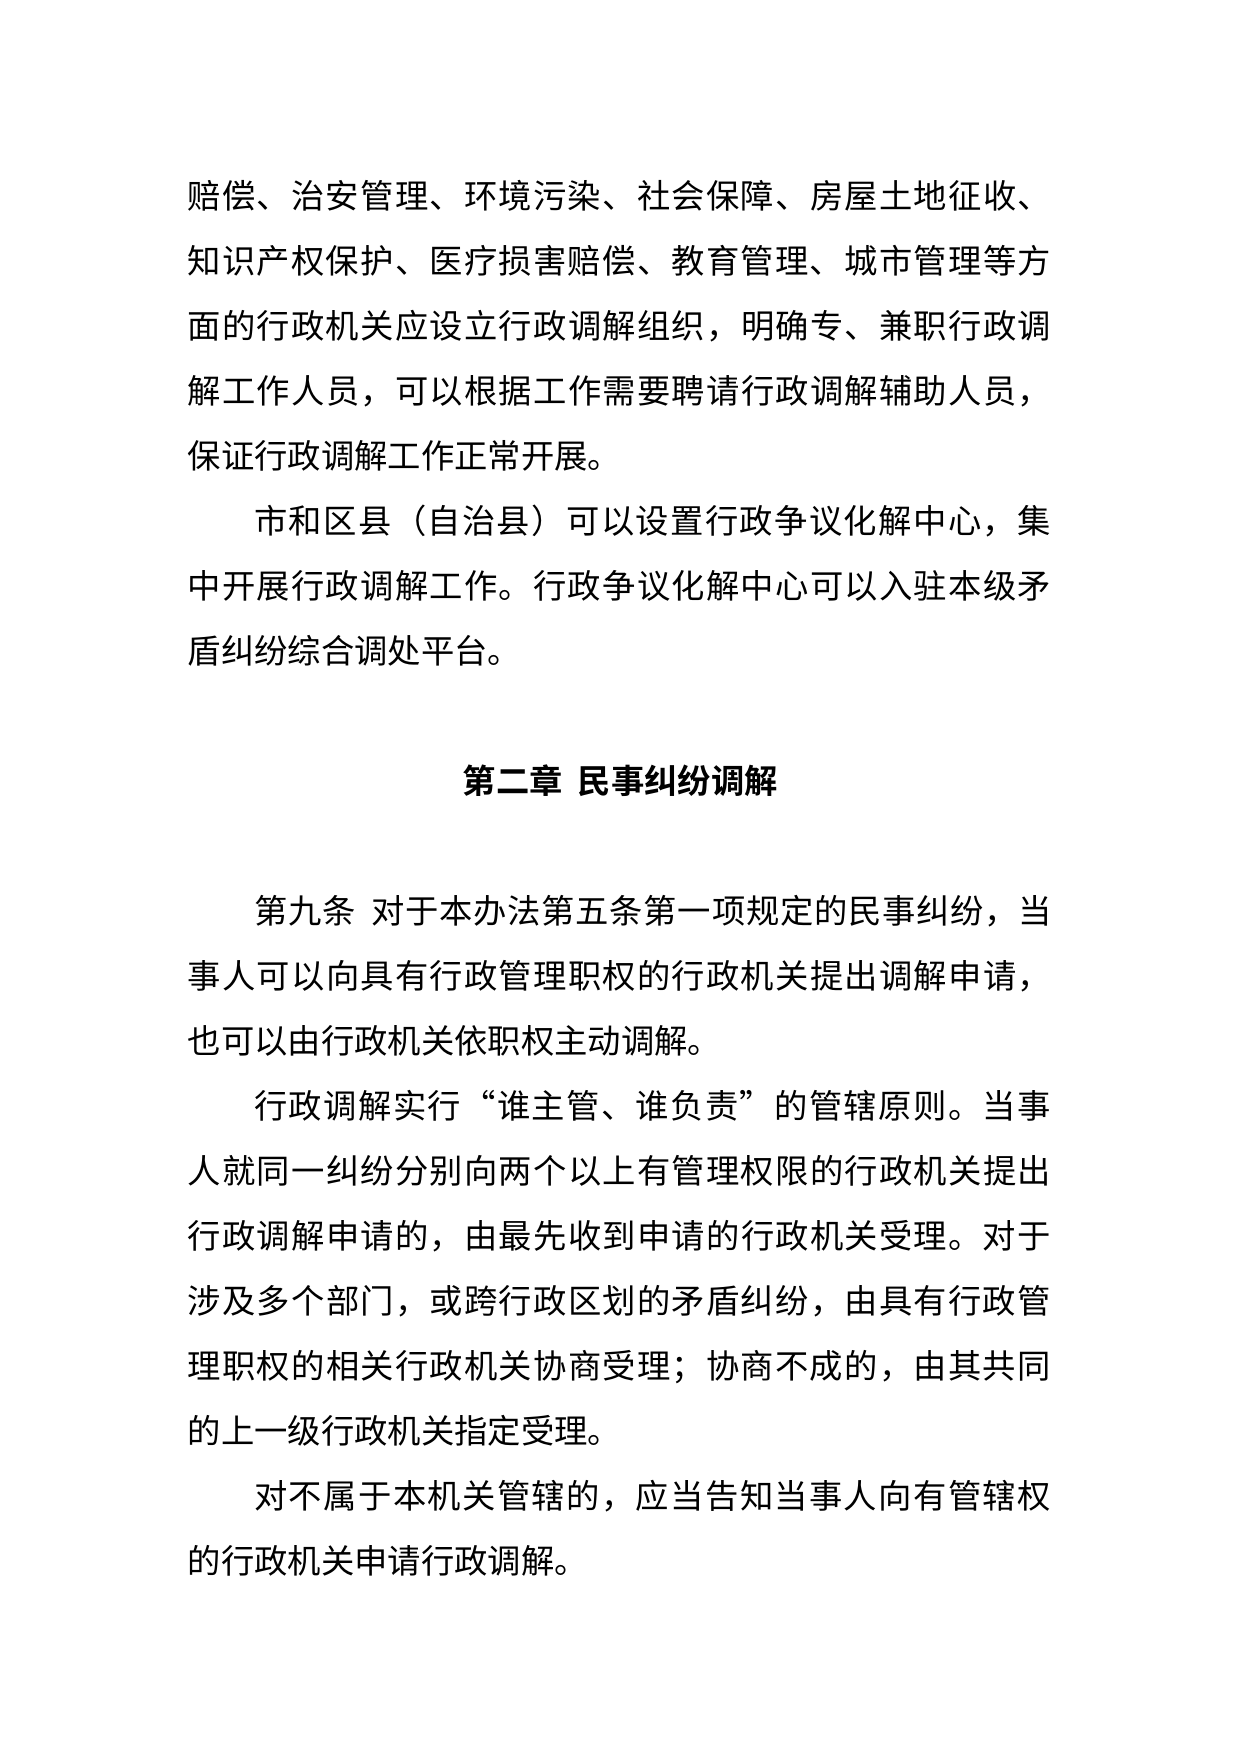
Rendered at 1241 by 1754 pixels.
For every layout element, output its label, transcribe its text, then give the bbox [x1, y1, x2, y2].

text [187, 162, 1053, 487]
text 市和区县（自治县）可以设置行政争议化解中心，集中开展行政调解工作。行政争议化解中心可以入驻本级矛盾纠纷综合调处平台。 [187, 487, 1053, 682]
text 第二章 民事纠纷调解 [187, 747, 1053, 812]
text 对不属于本机关管辖的，应当告知当事人向有管辖权的行政机关申请行政调解。 [187, 1462, 1053, 1592]
text 行政调解实行“谁主管、谁负责”的管辖原则。当事人就同一纠纷分别向两个以上有管理权限的行政机关提出行政调解申请的，由最先收到申请的行政机关受理。对于涉及多个部门，或跨行政区划的矛盾纠纷，由具有行政管理职权的相关行政机关协商受理；协商不成的，由其共同的上一级行政机关指定受理。 [187, 1072, 1053, 1462]
text 第九条 对于本办法第五条第一项规定的民事纠纷，当事人可以向具有行政管理职权的行政机关提出调解申请，也可以由行政机关依职权主动调解。 [187, 877, 1053, 1072]
